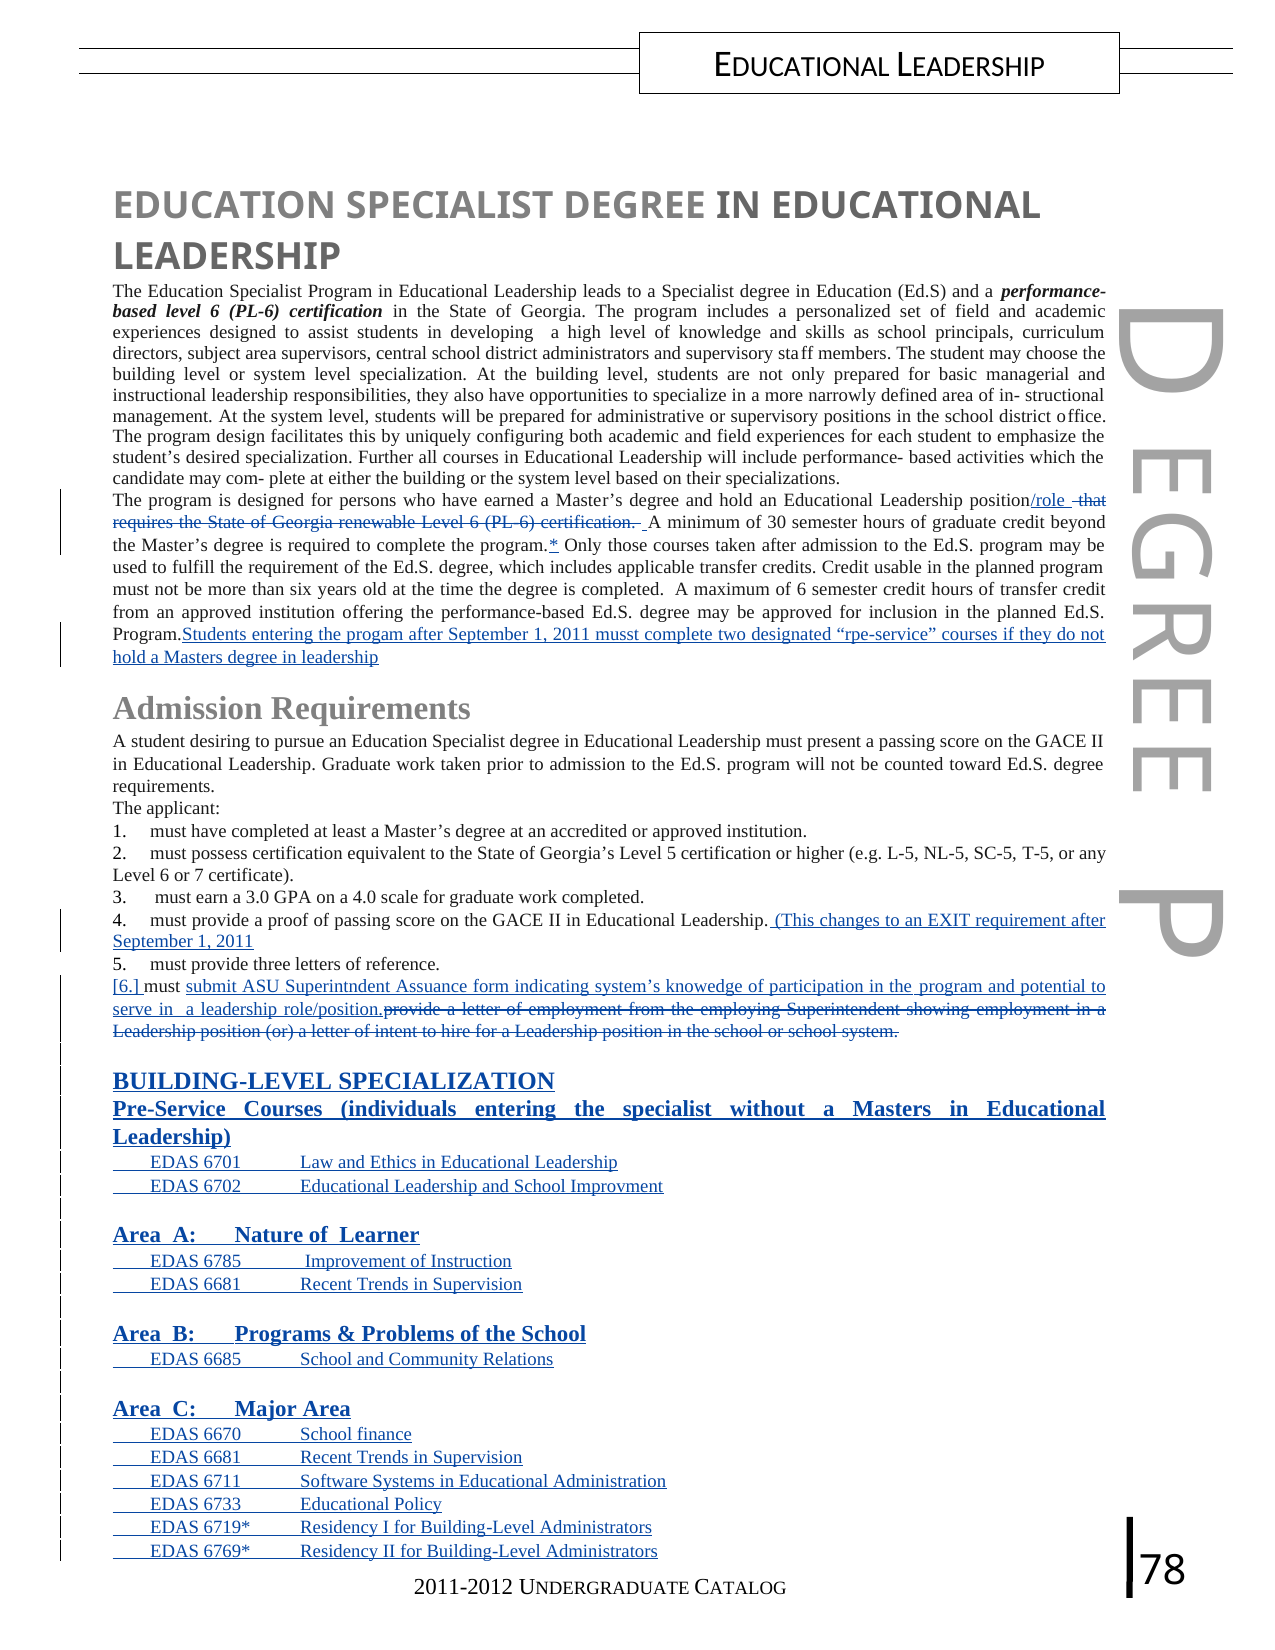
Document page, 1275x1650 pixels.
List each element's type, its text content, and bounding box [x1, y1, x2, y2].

list must have completed at least a Master’s degree at an accredited or approved institution. [112, 820, 1106, 841]
text A student desiring to pursue an Education Specialist degree in Educational Leadership must present a passing score on the GACE II in Educational Leadership. Graduate work taken prior to admission to the Ed.S. program will not be counted toward Ed.S. degree requirements. [112, 730, 1106, 796]
list must possess certification equivalent to the State of Georgia’s Level 5 certification or higher (e.g. L-5, NL-5, SC-5, T-5, or any Level 6 or 7 certificate). [112, 842, 1106, 885]
list must earn a 3.0 GPA on a 4.0 scale for graduate work completed. [112, 886, 1106, 908]
text The program is designed for persons who have earned a Master’s degree and hold an Educational Leadership positionA minimum of 30 semester hours of graduate credit beyond the Master’s degree is required to complete the program. Only those courses taken after admission to the Ed.S. program may be used to fulfill the requirement of the Ed.S. degree, which includes applicable transfer credits. Credit usable in the planned program must not be more than six years old at the time the degree is completed. A maximum of 6 semester credit hours of transfer credit from an approved institution offering the performance-based Ed.S. degree may be approved for inclusion in the planned Ed.S. Program. [112, 489, 1106, 667]
text The Education Specialist Program in Educational Leadership leads to a Specialist degree in Education (Ed.S) and a performance-based level 6 (PL-6) certification in the State of Georgia. The program includes a personalized set of field and academic experiences designed to assist students in developing a high level of knowledge and skills as school principals, curriculum directors, subject area supervisors, central school district administrators and supervisory staff members. The student may choose the building level or system level specialization. At the building level, students are not only prepared for basic managerial and instructional leadership responsibilities, they also have opportunities to specialize in a more narrowly defined area of in- structional management. At the system level, students will be prepared for administrative or supervisory positions in the school district office. The program design facilitates this by uniquely configuring both academic and field experiences for each student to emphasize the student’s desired specialization. Further all courses in Educational Leadership will include performance- based activities which the candidate may com- plete at either the building or the system level based on their specializations. [112, 280, 1106, 489]
subtitle EDUCATION SPECIALIST DEGREE IN EDUCATIONAL LEADERSHIP [112, 178, 1106, 280]
list must provide three letters of reference. [112, 953, 1106, 974]
text The applicant: [112, 797, 1106, 819]
subtitle Admission Requirements [112, 688, 1106, 727]
list must provide a proof of passing score on the GACE II in Educational Leadership. [112, 909, 1106, 952]
list must [112, 975, 1106, 1042]
